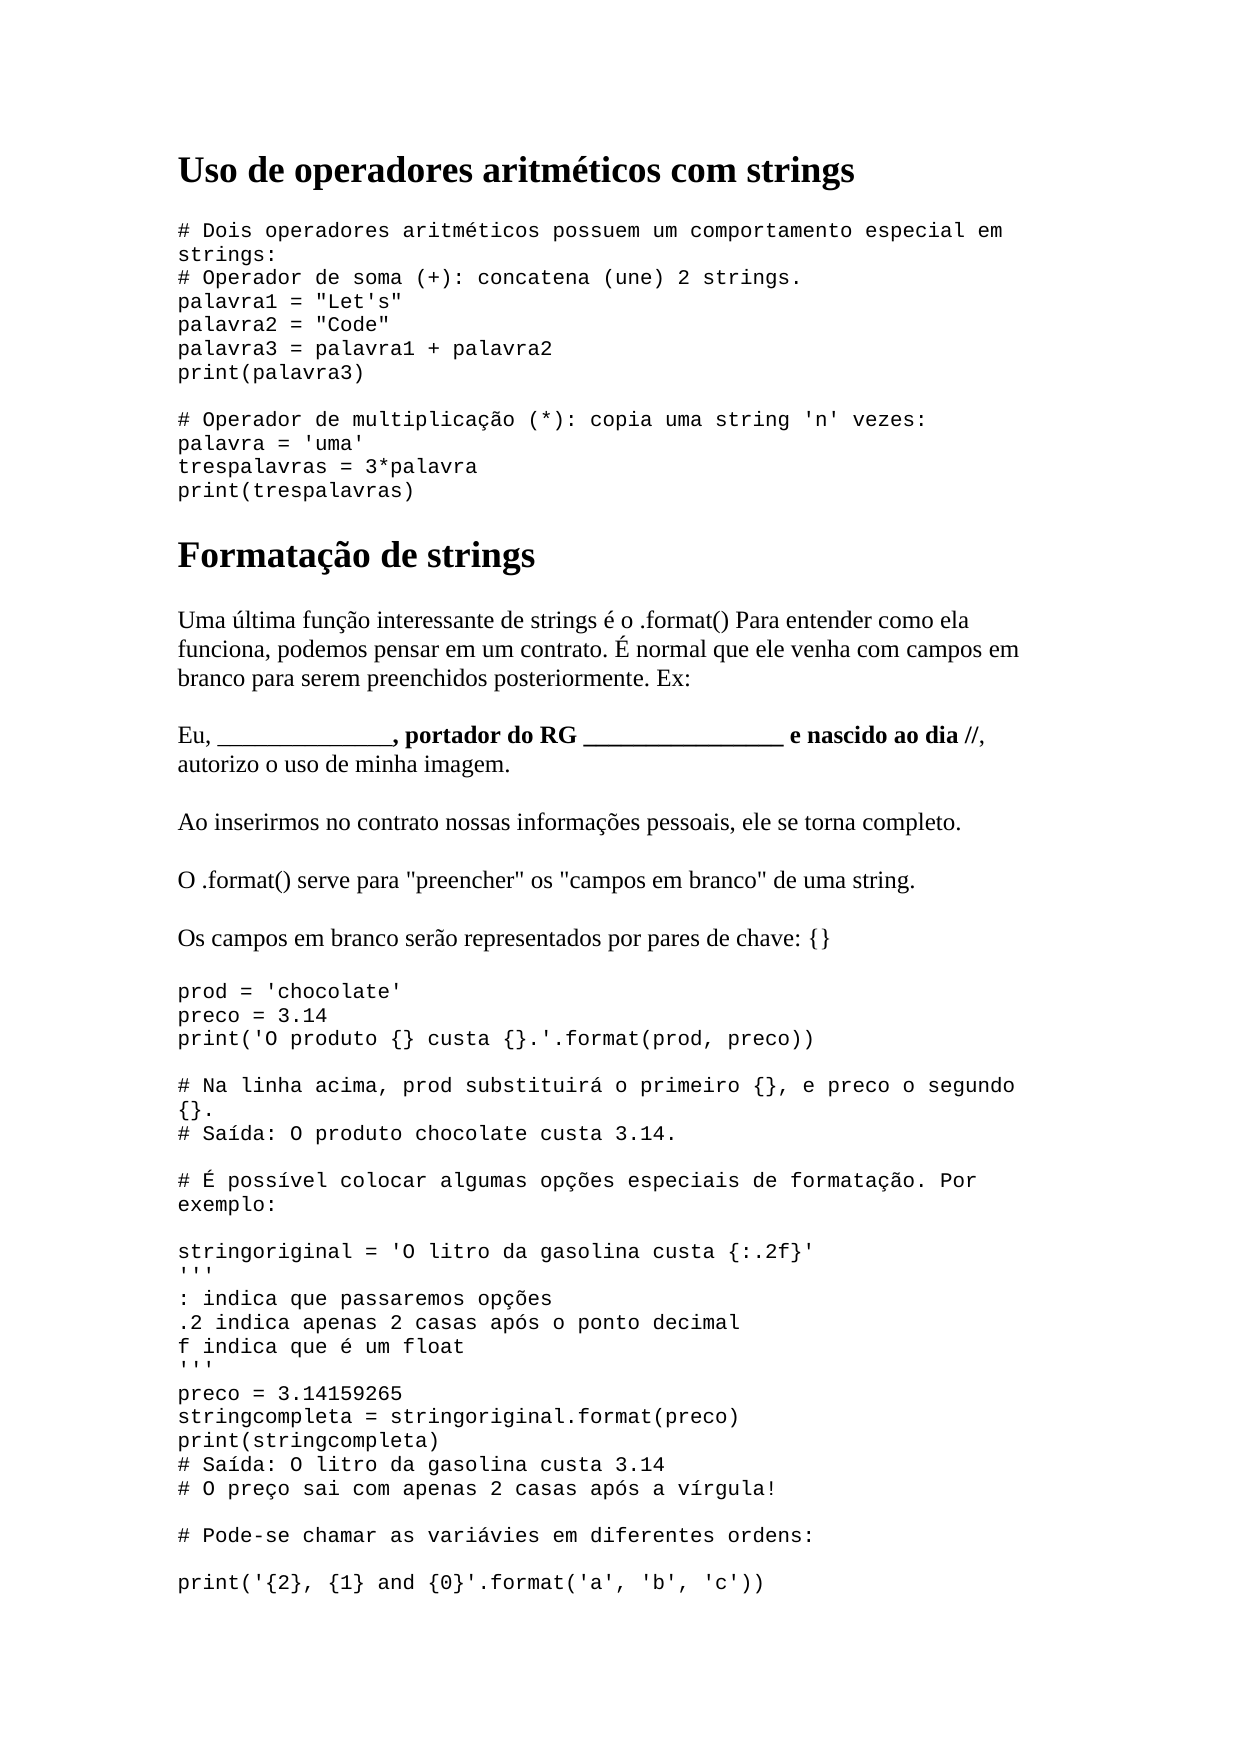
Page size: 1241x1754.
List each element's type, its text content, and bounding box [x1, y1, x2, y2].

text preco = 3.14159265 [177, 1383, 1063, 1407]
text # O preço sai com apenas 2 casas após a vírgula! [177, 1477, 1063, 1501]
text # Dois operadores aritméticos possuem um comportamento especial em strings: [177, 220, 1063, 267]
text print(stringcompleta) [177, 1430, 1063, 1454]
text palavra1 = "Let's" [177, 291, 1063, 314]
text Ao inserirmos no contrato nossas informações pessoais, ele se torna completo. [177, 807, 1063, 836]
text Uso de operadores aritméticos com strings [177, 148, 1063, 191]
text Formatação de strings [177, 533, 1063, 576]
text ''' [177, 1265, 1063, 1288]
text preco = 3.14 [177, 1004, 1063, 1028]
text # Operador de soma (+): concatena (une) 2 strings. [177, 267, 1063, 291]
text .2 indica apenas 2 casas após o ponto decimal [177, 1312, 1063, 1336]
text print(trespalavras) [177, 480, 1063, 504]
text Eu, ______________, portador do RG ________________ e nascido ao dia //, autorizo o uso de minha imagem. [177, 721, 1063, 778]
text stringcompleta = stringoriginal.format(preco) [177, 1407, 1063, 1430]
text palavra = 'uma' [177, 433, 1063, 456]
text print('O produto {} custa {}.'.format(prod, preco)) [177, 1028, 1063, 1052]
text palavra3 = palavra1 + palavra2 [177, 338, 1063, 362]
text # Na linha acima, prod substituirá o primeiro {}, e preco o segundo {}. [177, 1076, 1063, 1123]
text f indica que é um float [177, 1336, 1063, 1359]
text stringoriginal = 'O litro da gasolina custa {:.2f}' [177, 1241, 1063, 1265]
text Uma última função interessante de strings é o .format() Para entender como ela funciona, podemos pensar em um contrato. É normal que ele venha com campos em branco para serem preenchidos posteriormente. Ex: [177, 605, 1063, 691]
text print('{2}, {1} and {0}'.format('a', 'b', 'c')) [177, 1572, 1063, 1596]
text print(palavra3) [177, 362, 1063, 385]
text prod = 'chocolate' [177, 981, 1063, 1004]
text O .format() serve para "preencher" os "campos em branco" de uma string. [177, 865, 1063, 894]
text # Saída: O litro da gasolina custa 3.14 [177, 1454, 1063, 1477]
text # Operador de multiplicação (*): copia uma string 'n' vezes: [177, 409, 1063, 433]
text # É possível colocar algumas opções especiais de formatação. Por exemplo: [177, 1170, 1063, 1217]
text Os campos em branco serão representados por pares de chave: {} [177, 923, 1063, 952]
text : indica que passaremos opções [177, 1288, 1063, 1312]
text trespalavras = 3*palavra [177, 456, 1063, 480]
text ''' [177, 1359, 1063, 1383]
text # Pode-se chamar as variávies em diferentes ordens: [177, 1525, 1063, 1548]
text # Saída: O produto chocolate custa 3.14. [177, 1123, 1063, 1146]
text palavra2 = "Code" [177, 314, 1063, 338]
